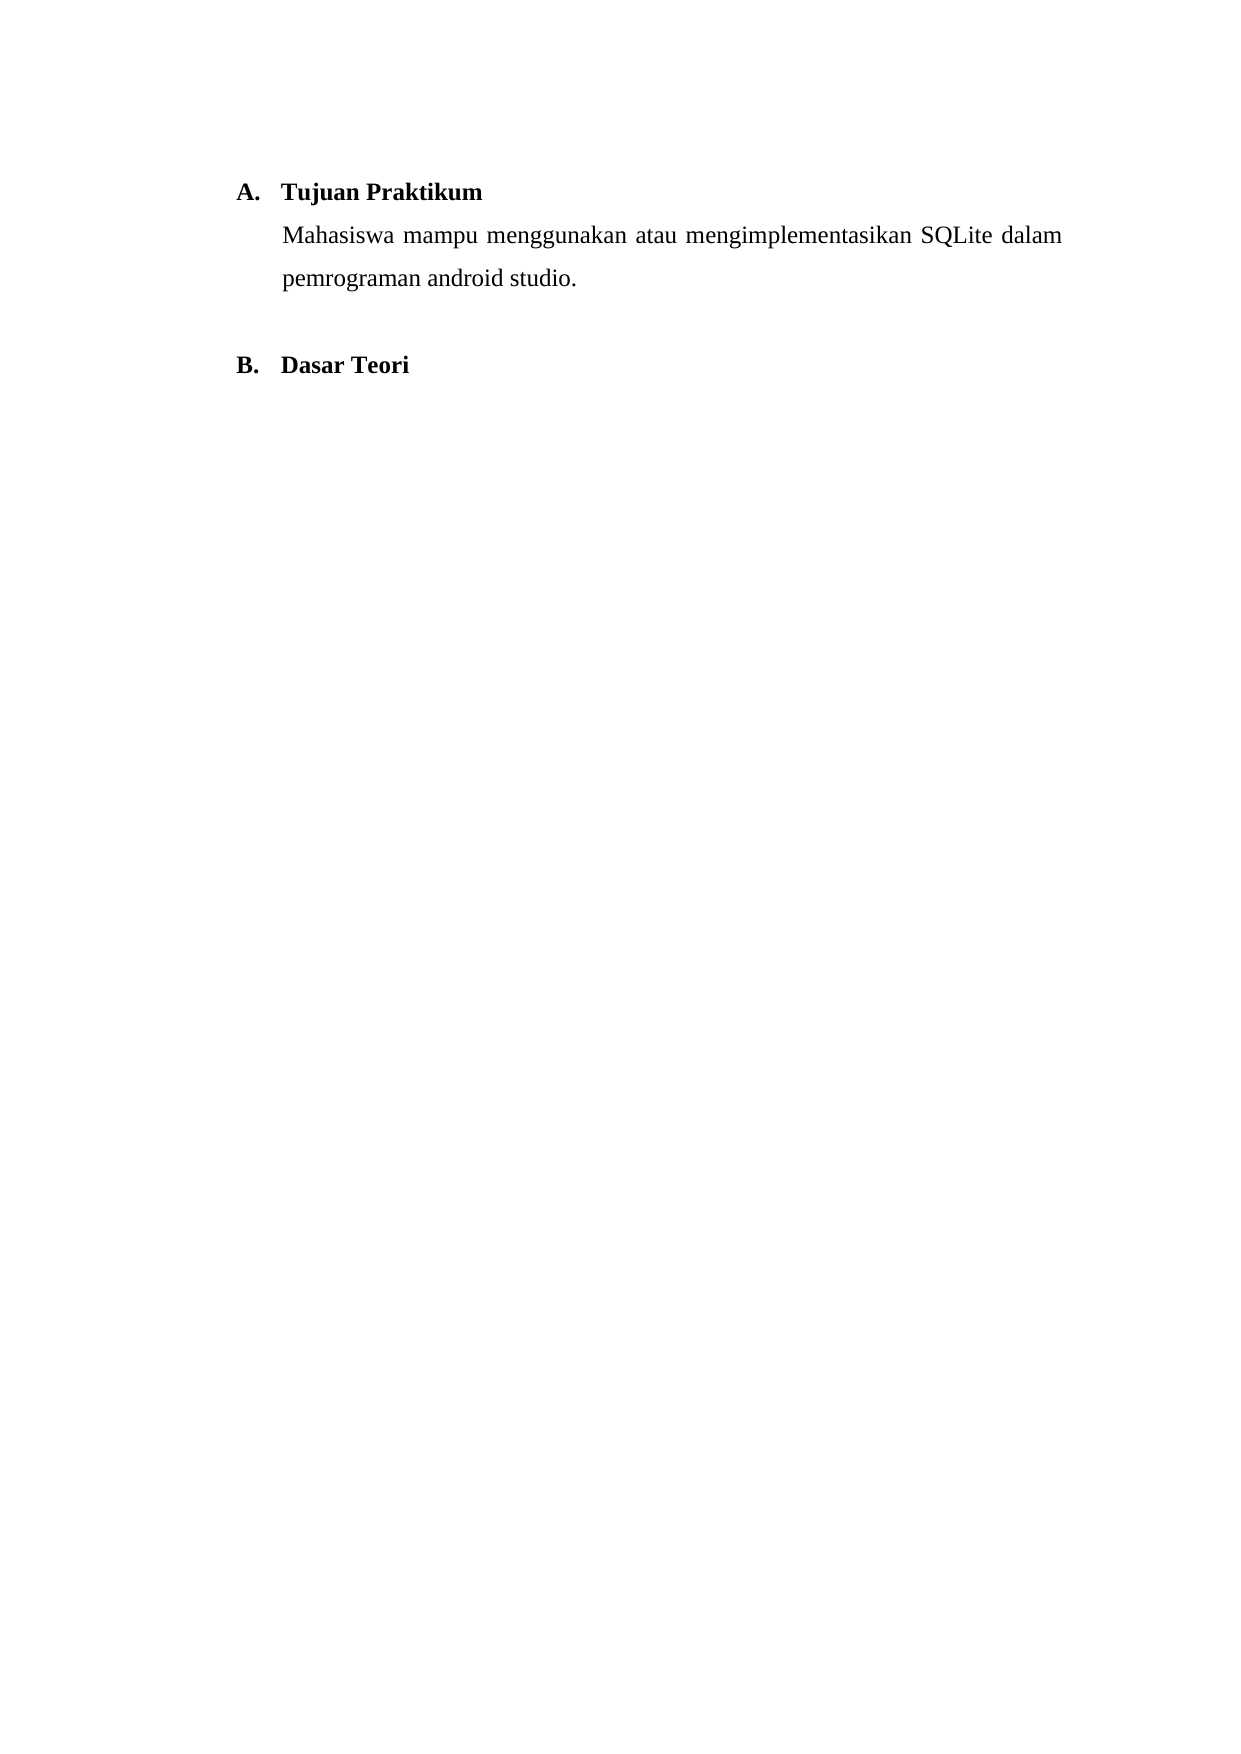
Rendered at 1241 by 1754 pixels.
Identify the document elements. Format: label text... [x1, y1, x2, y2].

list Tujuan Praktikum [236, 177, 1063, 206]
text Mahasiswa mampu menggunakan atau mengimplementasikan SQLite dalam pemrograman android studio. [282, 220, 1063, 292]
list Dasar Teori [236, 350, 1063, 378]
